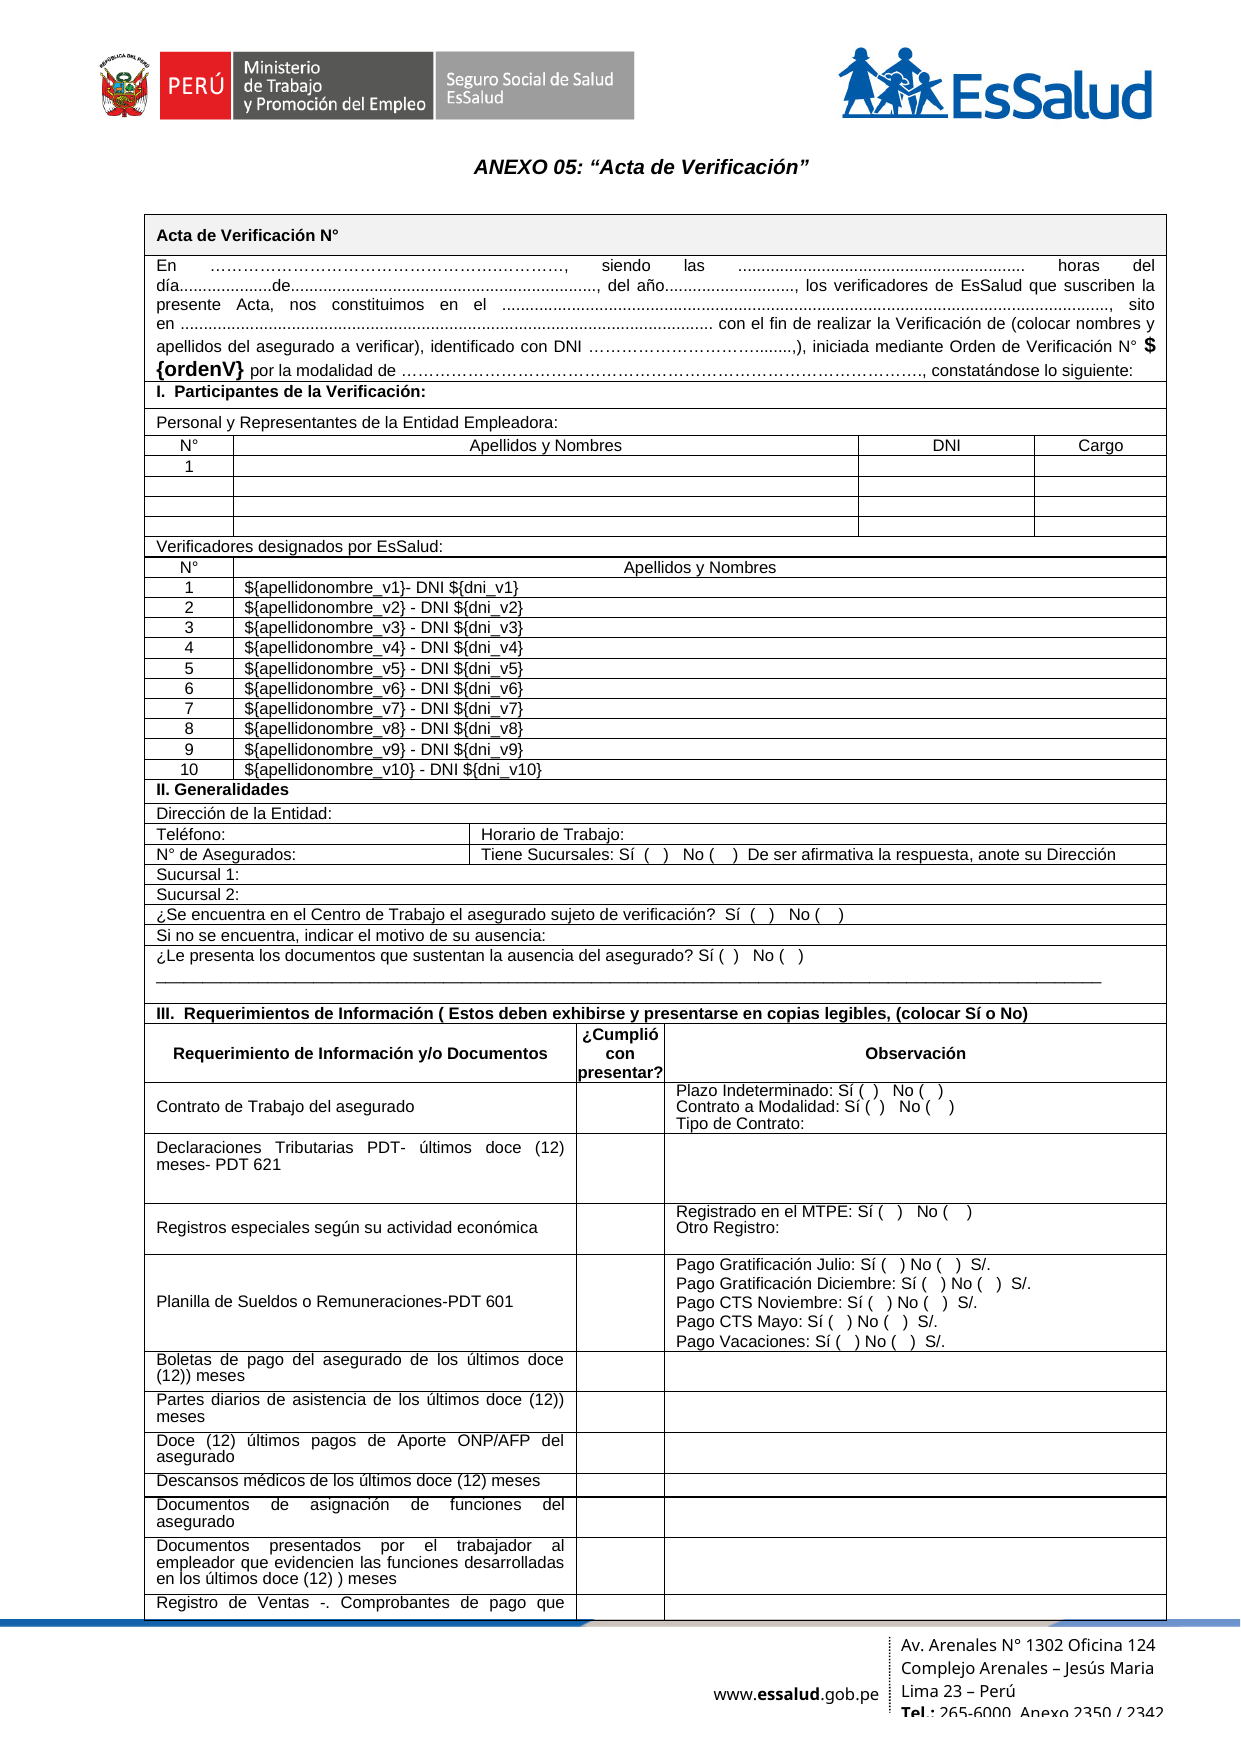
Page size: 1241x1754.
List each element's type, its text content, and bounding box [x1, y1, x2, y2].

table_cell N° de Asegurados: [145, 845, 469, 864]
picture [89, 48, 657, 123]
table_cell Documentos de asignación de funciones del asegurado [145, 1498, 576, 1537]
table_cell [234, 477, 858, 496]
subtitle ANEXO 05: “Acta de Verificación” [177, 155, 1107, 179]
table_cell [577, 1134, 664, 1203]
table_cell III. Requerimientos de Información ( Estos deben exhibirse y presentarse en copias legibles, (colocar Sí o No) [145, 1004, 1166, 1023]
table_cell Sucursal 2: [145, 885, 1166, 904]
table_cell 3 [145, 618, 233, 637]
table_cell [859, 456, 1034, 476]
table_cell Contrato de Trabajo del asegurado [145, 1083, 576, 1133]
table_cell Apellidos y Nombres [234, 436, 858, 455]
table_cell [234, 497, 858, 516]
table_cell Observación [665, 1024, 1166, 1082]
table_cell [665, 1392, 1166, 1432]
table_cell Verificadores designados por EsSalud: [145, 537, 1166, 556]
table_cell Requerimiento de Información y/o Documentos [145, 1024, 576, 1082]
table_cell Cargo [1035, 436, 1166, 455]
table_cell 1 [145, 578, 233, 597]
table_cell Doce (12) últimos pagos de Aporte ONP/AFP del asegurado [145, 1433, 576, 1472]
table_cell ¿Se encuentra en el Centro de Trabajo el asegurado sujeto de verificación? Sí ( ) No ( ) [145, 905, 1166, 924]
table_cell ${apellidonombre_v1}- DNI ${dni_v1} [234, 578, 1166, 597]
table_cell [577, 1392, 664, 1432]
picture [0, 1619, 1241, 1627]
table_cell ¿Cumplió con presentar? [577, 1024, 664, 1082]
table_cell [234, 517, 858, 536]
table_cell [145, 497, 233, 516]
table_cell [577, 1352, 664, 1391]
table_cell [145, 517, 233, 536]
table_cell [577, 1538, 664, 1594]
table_cell [577, 1474, 664, 1496]
table_cell 4 [145, 638, 233, 657]
table_cell [1035, 477, 1166, 496]
table_cell Generalidades [145, 780, 1166, 803]
table_cell ${apellidonombre_v10} - DNI ${dni_v10} [234, 760, 1166, 779]
table_cell Teléfono: [145, 824, 469, 843]
table_cell Plazo Indeterminado: Sí ( ) No ( ) Contrato a Modalidad: Sí ( ) No ( ) Tipo de Contrato: [665, 1083, 1166, 1133]
table_cell 2 [145, 598, 233, 617]
table_cell [665, 1352, 1166, 1391]
table_cell ¿Le presenta los documentos que sustentan la ausencia del asegurado? Sí ( ) No ( ) ______________________________________________________________________________________________________ [145, 946, 1166, 1003]
table_cell Partes diarios de asistencia de los últimos doce (12)) meses [145, 1392, 576, 1432]
table_cell 7 [145, 699, 233, 718]
table_cell [234, 456, 858, 476]
table_cell ${apellidonombre_v4} - DNI ${dni_v4} [234, 638, 1166, 657]
table_cell [665, 1433, 1166, 1472]
table_cell Registrado en el MTPE: Sí ( ) No ( ) Otro Registro: [665, 1204, 1166, 1254]
table_cell Apellidos y Nombres [234, 558, 1166, 577]
table_cell N° [145, 558, 233, 577]
table_cell 10 [145, 760, 233, 779]
table_cell [1035, 497, 1166, 516]
table_cell [665, 1474, 1166, 1496]
table_cell 5 [145, 659, 233, 678]
table_cell Planilla de Sueldos o Remuneraciones-PDT 601 [145, 1255, 576, 1351]
table_cell [859, 477, 1034, 496]
table_header Acta de Verificación N° [145, 215, 1166, 255]
table_cell ${apellidonombre_v5} - DNI ${dni_v5} [234, 659, 1166, 678]
table_cell ${apellidonombre_v2} - DNI ${dni_v2} [234, 598, 1166, 617]
table_cell [577, 1498, 664, 1537]
table_cell Boletas de pago del asegurado de los últimos doce (12)) meses [145, 1352, 576, 1391]
table_cell [665, 1538, 1166, 1594]
table_cell [665, 1498, 1166, 1537]
table_cell Horario de Trabajo: [470, 824, 1166, 843]
table_cell 8 [145, 719, 233, 738]
table_cell [577, 1433, 664, 1472]
table_cell 1 [145, 456, 233, 476]
picture [811, 9, 1184, 154]
table_cell Si no se encuentra, indicar el motivo de su ausencia: [145, 925, 1166, 944]
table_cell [145, 1595, 576, 1620]
table_cell ${apellidonombre_v3} - DNI ${dni_v3} [234, 618, 1166, 637]
table_cell Documentos presentados por el trabajador al empleador que evidencien las funciones desarrolladas en los últimos doce (12) ) meses [145, 1538, 576, 1594]
table_cell DNI [859, 436, 1034, 455]
table_cell [665, 1595, 1166, 1620]
table_cell ${apellidonombre_v7} - DNI ${dni_v7} [234, 699, 1166, 718]
table_cell Declaraciones Tributarias PDT- últimos doce (12) meses- PDT 621 [145, 1134, 576, 1203]
table_cell Dirección de la Entidad: [145, 804, 1166, 823]
table_cell [577, 1204, 664, 1254]
table_cell [1035, 517, 1166, 536]
table_cell ${apellidonombre_v8} - DNI ${dni_v8} [234, 719, 1166, 738]
table_cell [145, 477, 233, 496]
table_cell N° [145, 436, 233, 455]
table_cell [859, 497, 1034, 516]
table_cell ${apellidonombre_v6} - DNI ${dni_v6} [234, 679, 1166, 698]
table_cell [859, 517, 1034, 536]
table_cell [577, 1595, 664, 1620]
table_cell Tiene Sucursales: Sí ( ) No ( ) De ser afirmativa la respuesta, anote su Dirección [470, 845, 1166, 864]
table_cell [577, 1083, 664, 1133]
table_cell Participantes de la Verificación: [145, 382, 1166, 408]
table_cell [665, 1134, 1166, 1203]
table_cell [577, 1255, 664, 1351]
table_cell ${apellidonombre_v9} - DNI ${dni_v9} [234, 739, 1166, 758]
table_cell Pago Gratificación Julio: Sí ( ) No ( ) S/. Pago Gratificación Diciembre: Sí ( ) No ( ) S/. Pago CTS Noviembre: Sí ( ) No ( ) S/. Pago CTS Mayo: Sí ( ) No ( ) S/. Pago Vacaciones: Sí ( ) No ( ) S/. [665, 1255, 1166, 1351]
table_cell Personal y Representantes de la Entidad Empleadora: [145, 409, 1166, 435]
table_cell Sucursal 1: [145, 865, 1166, 884]
table_cell Registros especiales según su actividad económica [145, 1204, 576, 1254]
table_cell 9 [145, 739, 233, 758]
table_cell 6 [145, 679, 233, 698]
table_cell En …………………………………………….…………, siendo las .............................................................. horas del día....................de.................................................................., del año............................, los verificadores de EsSalud que suscriben la presente Acta, nos constituimos en el ..................................................................................................................................., sito en ................................................................................................................... con el fin de realizar la Verificación de (colocar nombres y apellidos del asegurado a verificar), identificado con DNI …………………………........,), iniciada mediante Orden de Verificación N° ${ordenV} por la modalidad de …………………………………………………………………………………., constatándose lo siguiente: [145, 256, 1166, 381]
table_cell [1035, 456, 1166, 476]
table_cell Descansos médicos de los últimos doce (12) meses [145, 1474, 576, 1496]
